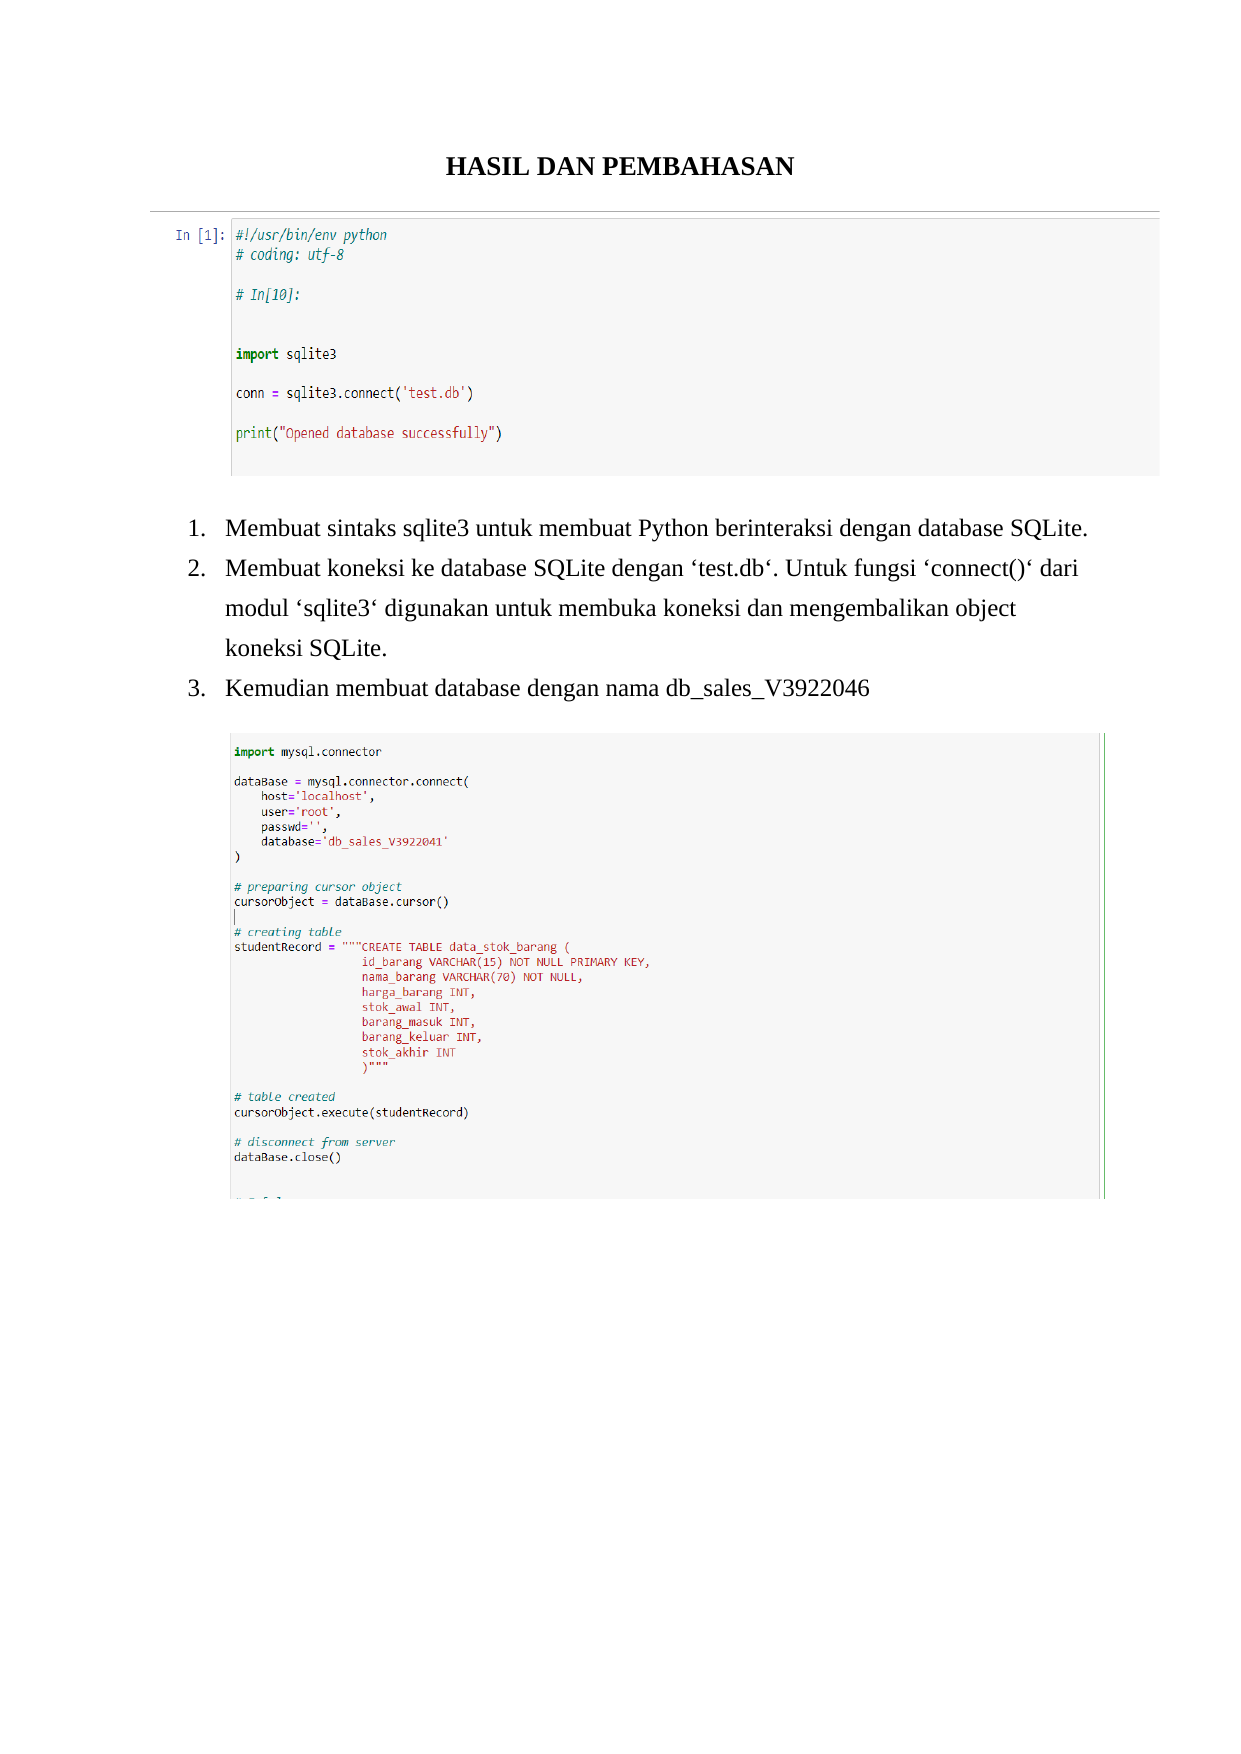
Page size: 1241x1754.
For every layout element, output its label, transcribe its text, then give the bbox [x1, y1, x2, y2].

picture [225, 733, 1117, 1199]
list Kemudian membuat database dengan nama db_sales_V3922046 [187, 665, 1090, 705]
picture [150, 210, 1160, 476]
list Membuat koneksi ke database SQLite dengan ‘test.db‘. Untuk fungsi ‘connect()‘ dari modul ‘sqlite3‘ digunakan untuk membuka koneksi dan mengembalikan object koneksi SQLite. [187, 544, 1090, 665]
list Membuat sintaks sqlite3 untuk membuat Python berinteraksi dengan database SQLite. [187, 504, 1090, 544]
text HASIL DAN PEMBAHASAN [150, 150, 1090, 181]
